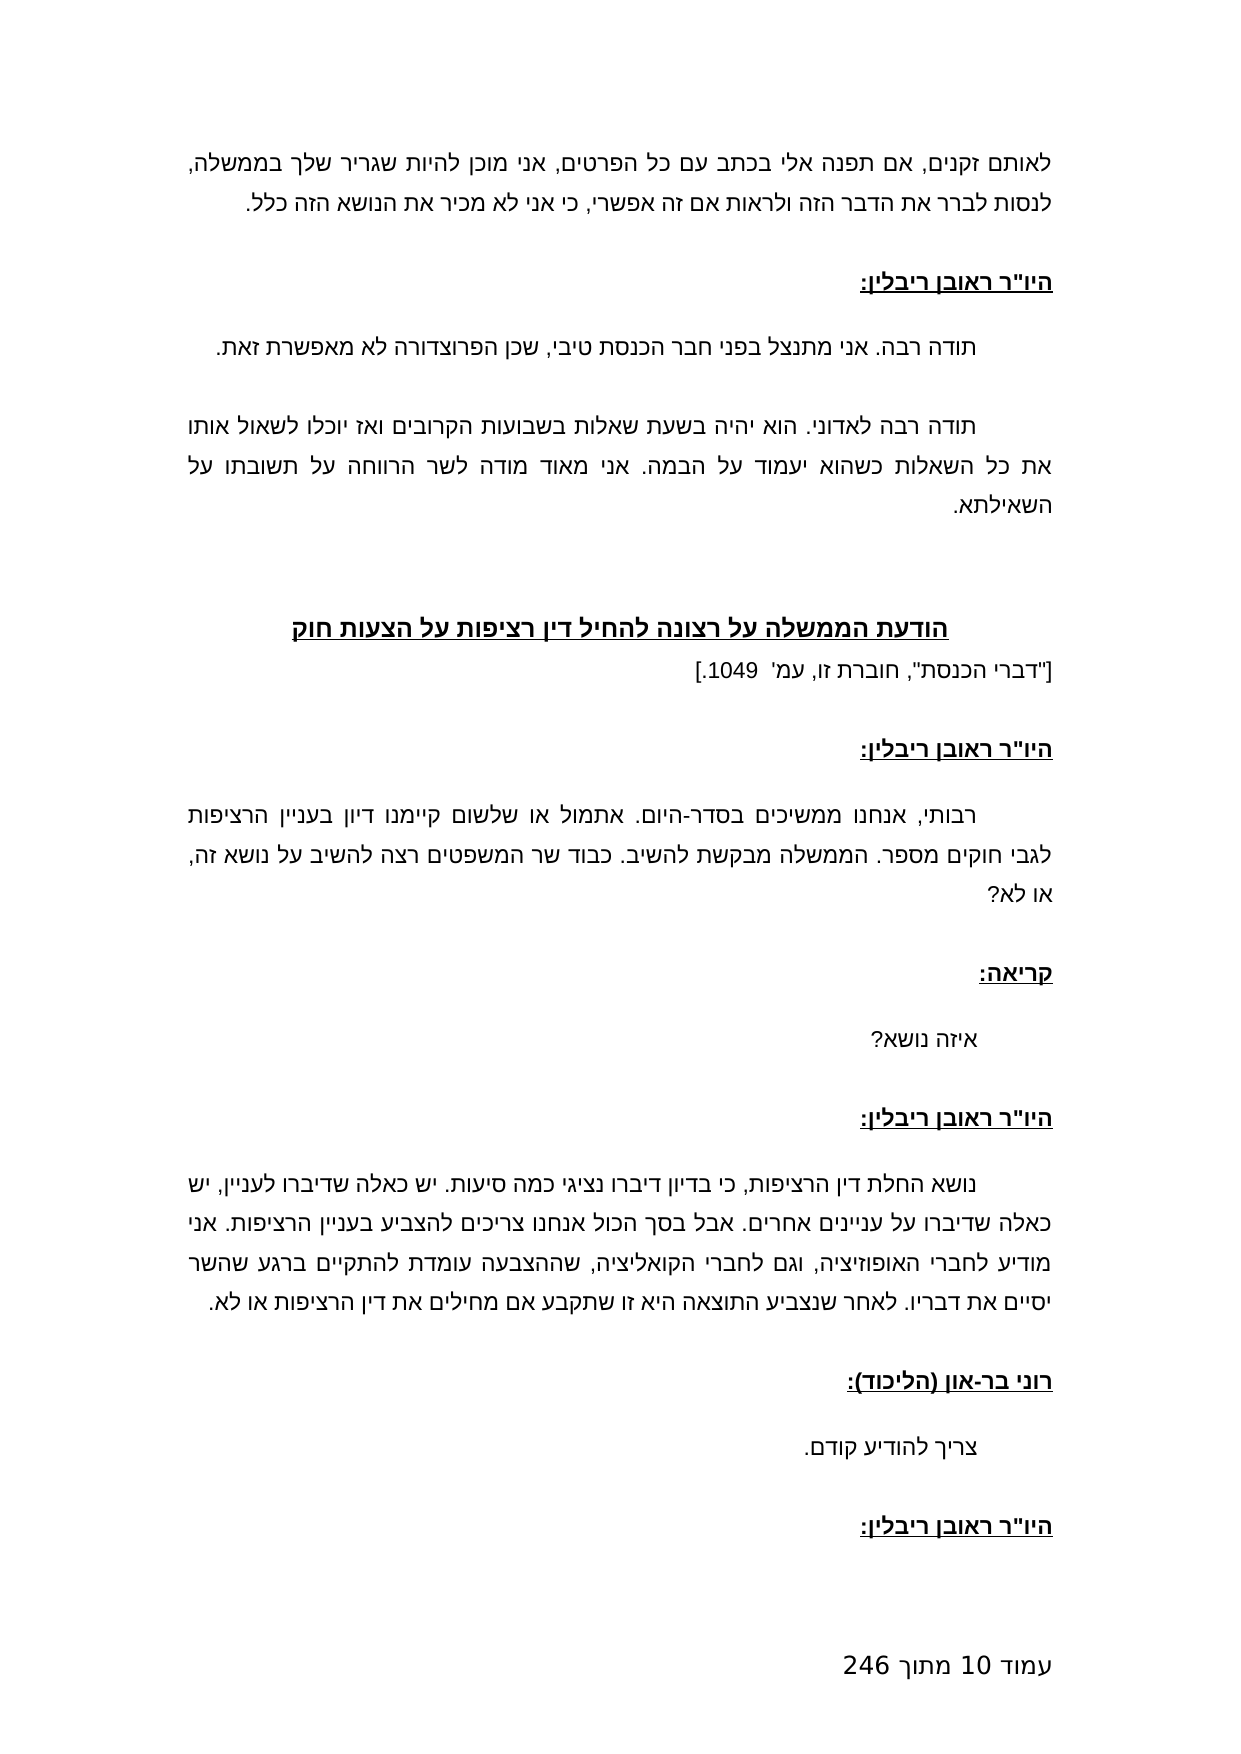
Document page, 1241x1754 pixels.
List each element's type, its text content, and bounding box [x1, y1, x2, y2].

text רוני בר-און (הליכוד): [187, 1368, 1053, 1394]
text הודעת הממשלה על רצונה להחיל דין רציפות על הצעות חוק [187, 614, 1053, 643]
text היו"ר ראובן ריבלין: [187, 1513, 1053, 1539]
text היו"ר ראובן ריבלין: [187, 736, 1053, 763]
text היו"ר ראובן ריבלין: [187, 1105, 1053, 1131]
text היו"ר ראובן ריבלין: [187, 268, 1053, 295]
text ["דברי הכנסת", חוברת זו, עמ' 1049.] [187, 657, 1053, 684]
text קריאה: [187, 960, 1053, 986]
text נושא החלת דין הרציפות, כי בדיון דיברו נציגי כמה סיעות. יש כאלה שדיברו לעניין, יש כאלה שדיברו על עניינים אחרים. אבל בסך הכול אנחנו צריכים להצביע בעניין הרציפות. אני מודיע לחברי האופוזיציה, וגם לחברי הקואליציה, שההצבעה עומדת להתקיים ברגע שהשר יסיים את דבריו. לאחר שנצביע התוצאה היא זו שתקבע אם מחילים את דין הרציפות או לא. [187, 1171, 1053, 1316]
text איזה נושא? [187, 1026, 1053, 1052]
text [187, 150, 1053, 216]
text תודה רבה. אני מתנצל בפני חבר הכנסת טיבי, שכן הפרוצדורה לא מאפשרת זאת. [187, 334, 1053, 361]
text צריך להודיע קודם. [187, 1434, 1053, 1460]
text תודה רבה לאדוני. הוא יהיה בשעת שאלות בשבועות הקרובים ואז יוכלו לשאול אותו את כל השאלות כשהוא יעמוד על הבמה. אני מאוד מודה לשר הרווחה על תשובתו על השאילתא. [187, 413, 1053, 518]
text רבותי, אנחנו ממשיכים בסדר-היום. אתמול או שלשום קיימנו דיון בעניין הרציפות לגבי חוקים מספר. הממשלה מבקשת להשיב. כבוד שר המשפטים רצה להשיב על נושא זה, או לא? [187, 802, 1053, 907]
